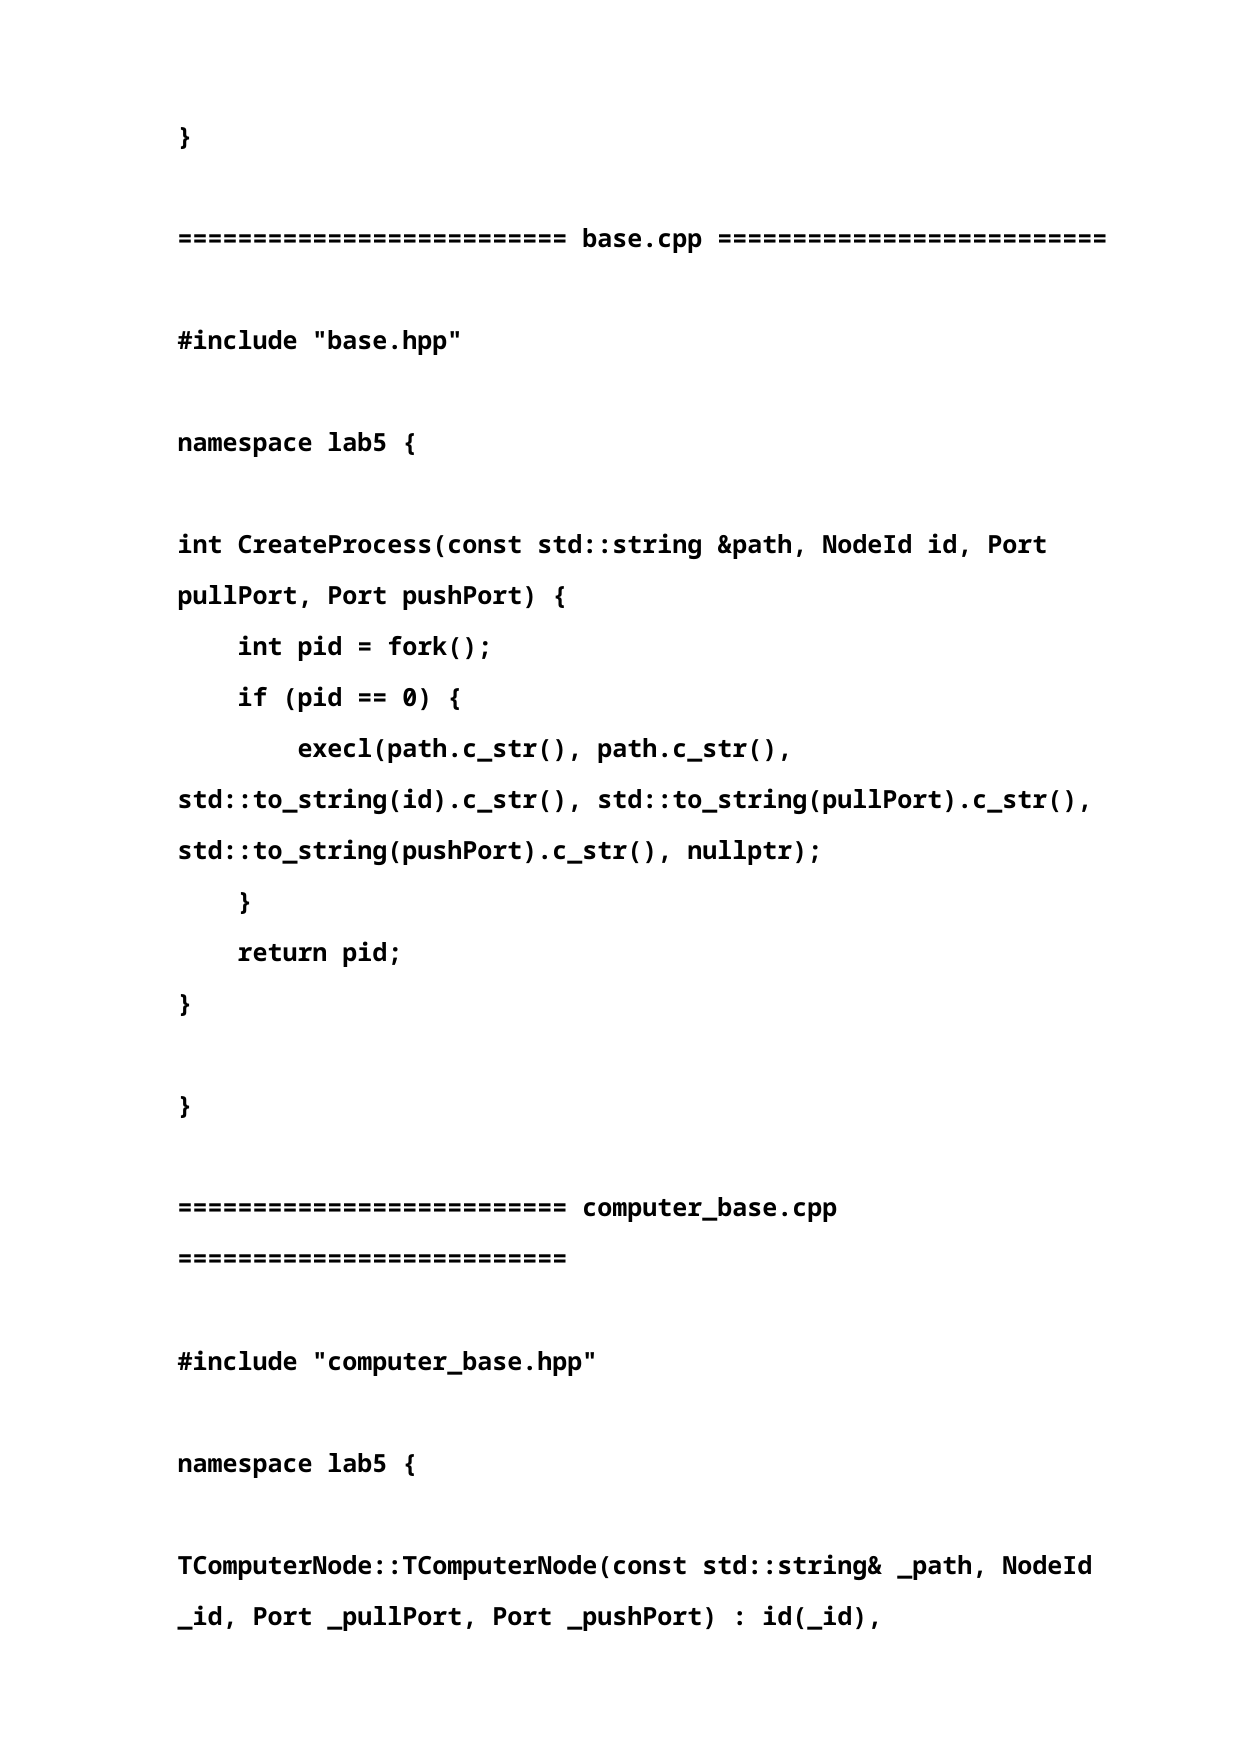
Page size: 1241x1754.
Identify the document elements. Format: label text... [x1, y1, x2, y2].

text execl(path.c_str(), path.c_str(), std::to_string(id).c_str(), std::to_string(pullPort).c_str(), std::to_string(pushPort).c_str(), nullptr); [177, 731, 1152, 867]
text int pid = fork(); [177, 628, 1152, 663]
text return pid; [177, 935, 1152, 969]
text ========================== base.cpp ========================== [177, 220, 1152, 254]
text ========================== computer_base.cpp ========================== [177, 1190, 1152, 1275]
text if (pid == 0) { [177, 679, 1152, 714]
text } [177, 118, 1152, 152]
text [177, 1547, 1152, 1632]
text #include "computer_base.hpp" [177, 1343, 1152, 1377]
text } [177, 884, 1152, 918]
text namespace lab5 { [177, 1445, 1152, 1479]
text int CreateProcess(const std::string &path, NodeId id, Port pullPort, Port pushPort) { [177, 526, 1152, 612]
text } [177, 1088, 1152, 1122]
text #include "base.hpp" [177, 322, 1152, 356]
text namespace lab5 { [177, 424, 1152, 458]
text } [177, 986, 1152, 1020]
